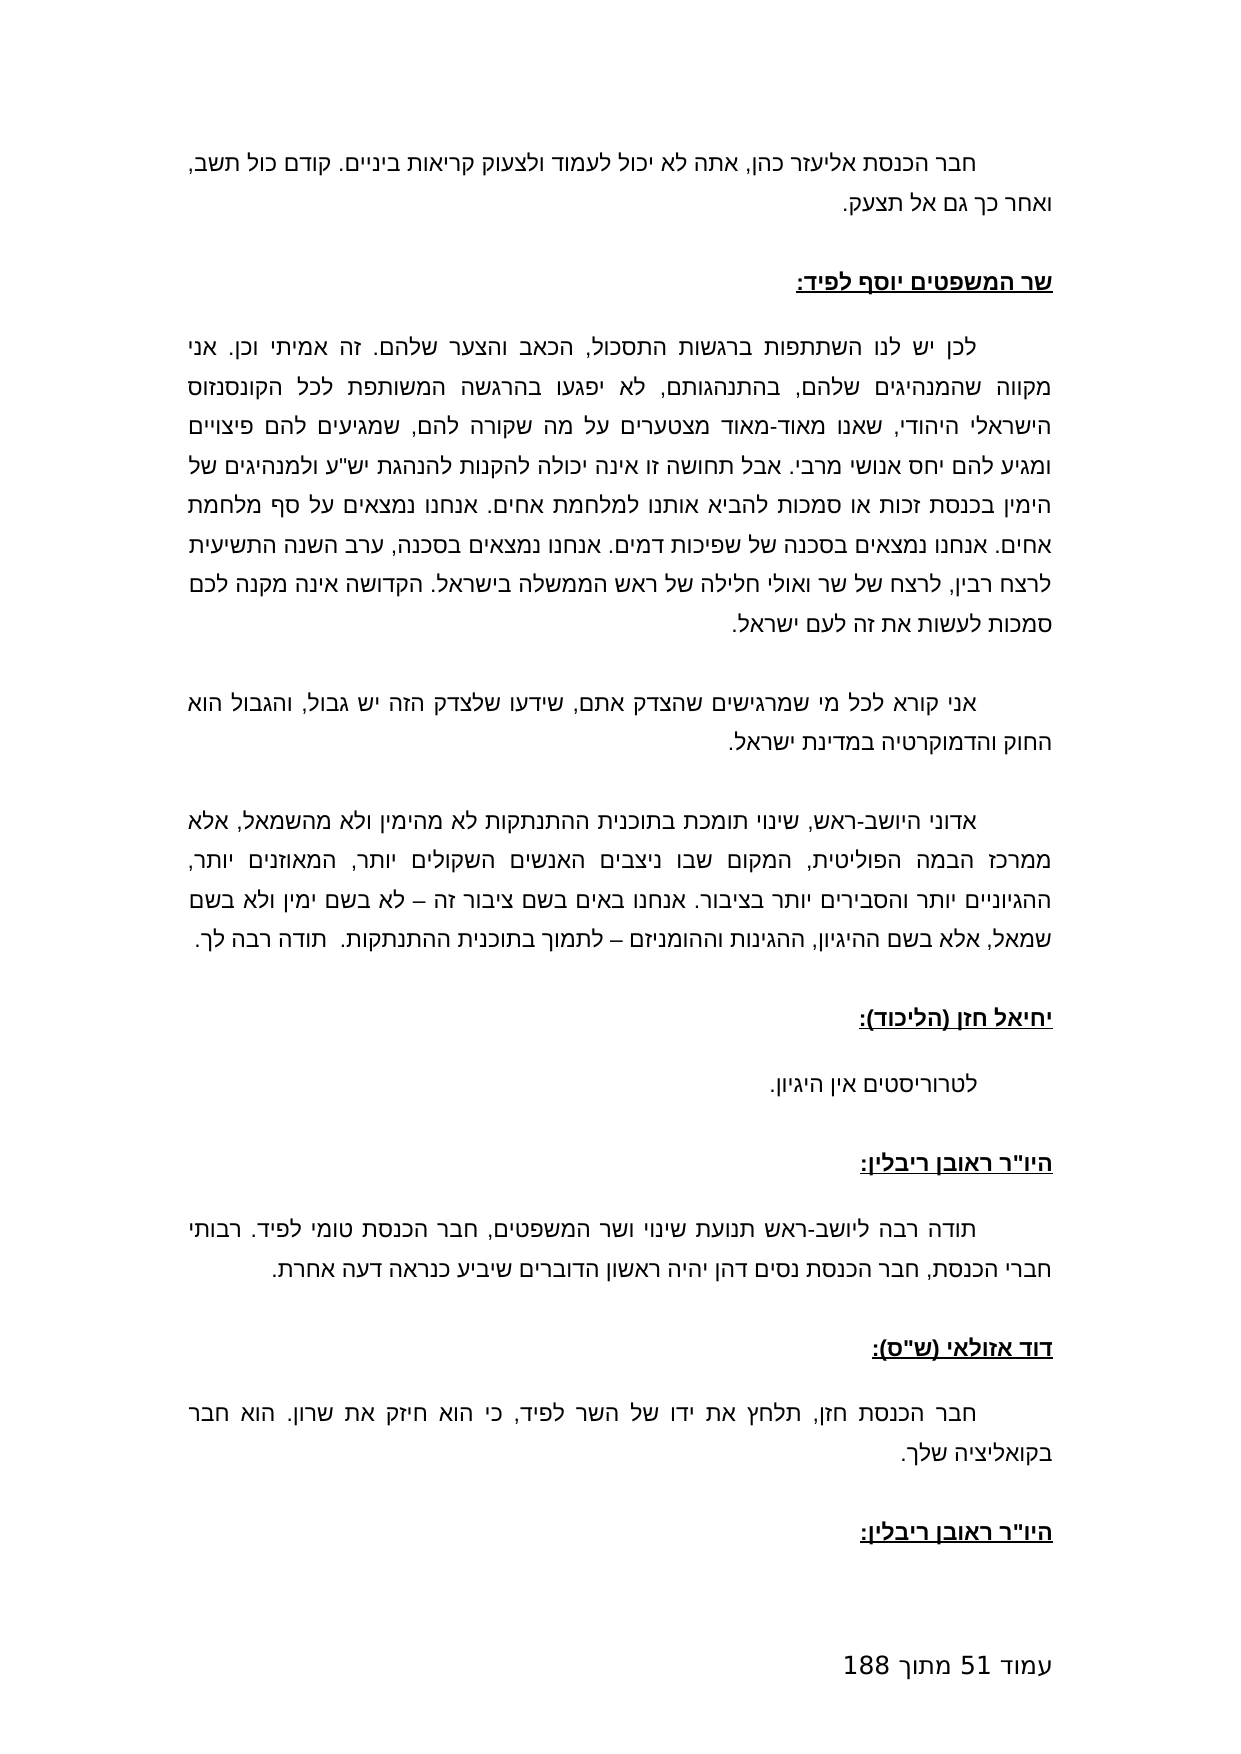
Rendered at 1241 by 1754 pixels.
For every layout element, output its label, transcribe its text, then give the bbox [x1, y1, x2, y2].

text לכן יש לנו השתתפות ברגשות התסכול, הכאב והצער שלהם. זה אמיתי וכן. אני מקווה שהמנהיגים שלהם, בהתנהגותם, לא יפגעו בהרגשה המשותפת לכל הקונסנזוס הישראלי היהודי, שאנו מאוד-מאוד מצטערים על מה שקורה להם, שמגיעים להם פיצויים ומגיע להם יחס אנושי מרבי. אבל תחושה זו אינה יכולה להקנות להנהגת יש"ע ולמנהיגים של הימין בכנסת זכות או סמכות להביא אותנו למלחמת אחים. אנחנו נמצאים על סף מלחמת אחים. אנחנו נמצאים בסכנה של שפיכות דמים. אנחנו נמצאים בסכנה, ערב השנה התשיעית לרצח רבין, לרצח של שר ואולי חלילה של ראש הממשלה בישראל. הקדושה אינה מקנה לכם סמכות לעשות את זה לעם ישראל. [187, 334, 1053, 637]
text תודה רבה ליושב-ראש תנועת שינוי ושר המשפטים, חבר הכנסת טומי לפיד. רבותי חברי הכנסת, חבר הכנסת נסים דהן יהיה ראשון הדוברים שיביע כנראה דעה אחרת. [187, 1216, 1053, 1282]
text דוד אזולאי (ש"ס): [187, 1334, 1053, 1361]
text שר המשפטים יוסף לפיד: [187, 268, 1053, 295]
text היו"ר ראובן ריבלין: [187, 1150, 1053, 1177]
text יחיאל חזן (הליכוד): [187, 1005, 1053, 1032]
text לטרוריסטים אין היגיון. [187, 1071, 1053, 1098]
text חבר הכנסת אליעזר כהן, אתה לא יכול לעמוד ולצעוק קריאות ביניים. קודם כול תשב, ואחר כך גם אל תצעק. [187, 150, 1053, 216]
text אדוני היושב-ראש, שינוי תומכת בתוכנית ההתנתקות לא מהימין ולא מהשמאל, אלא ממרכז הבמה הפוליטית, המקום שבו ניצבים האנשים השקולים יותר, המאוזנים יותר, ההגיוניים יותר והסבירים יותר בציבור. אנחנו באים בשם ציבור זה – לא בשם ימין ולא בשם שמאל, אלא בשם ההיגיון, ההגינות וההומניזם – לתמוך בתוכנית ההתנתקות. תודה רבה לך. [187, 808, 1053, 953]
text אני קורא לכל מי שמרגישים שהצדק אתם, שידעו שלצדק הזה יש גבול, והגבול הוא החוק והדמוקרטיה במדינת ישראל. [187, 689, 1053, 755]
text חבר הכנסת חזן, תלחץ את ידו של השר לפיד, כי הוא חיזק את שרון. הוא חבר בקואליציה שלך. [187, 1400, 1053, 1466]
text היו"ר ראובן ריבלין: [187, 1519, 1053, 1545]
